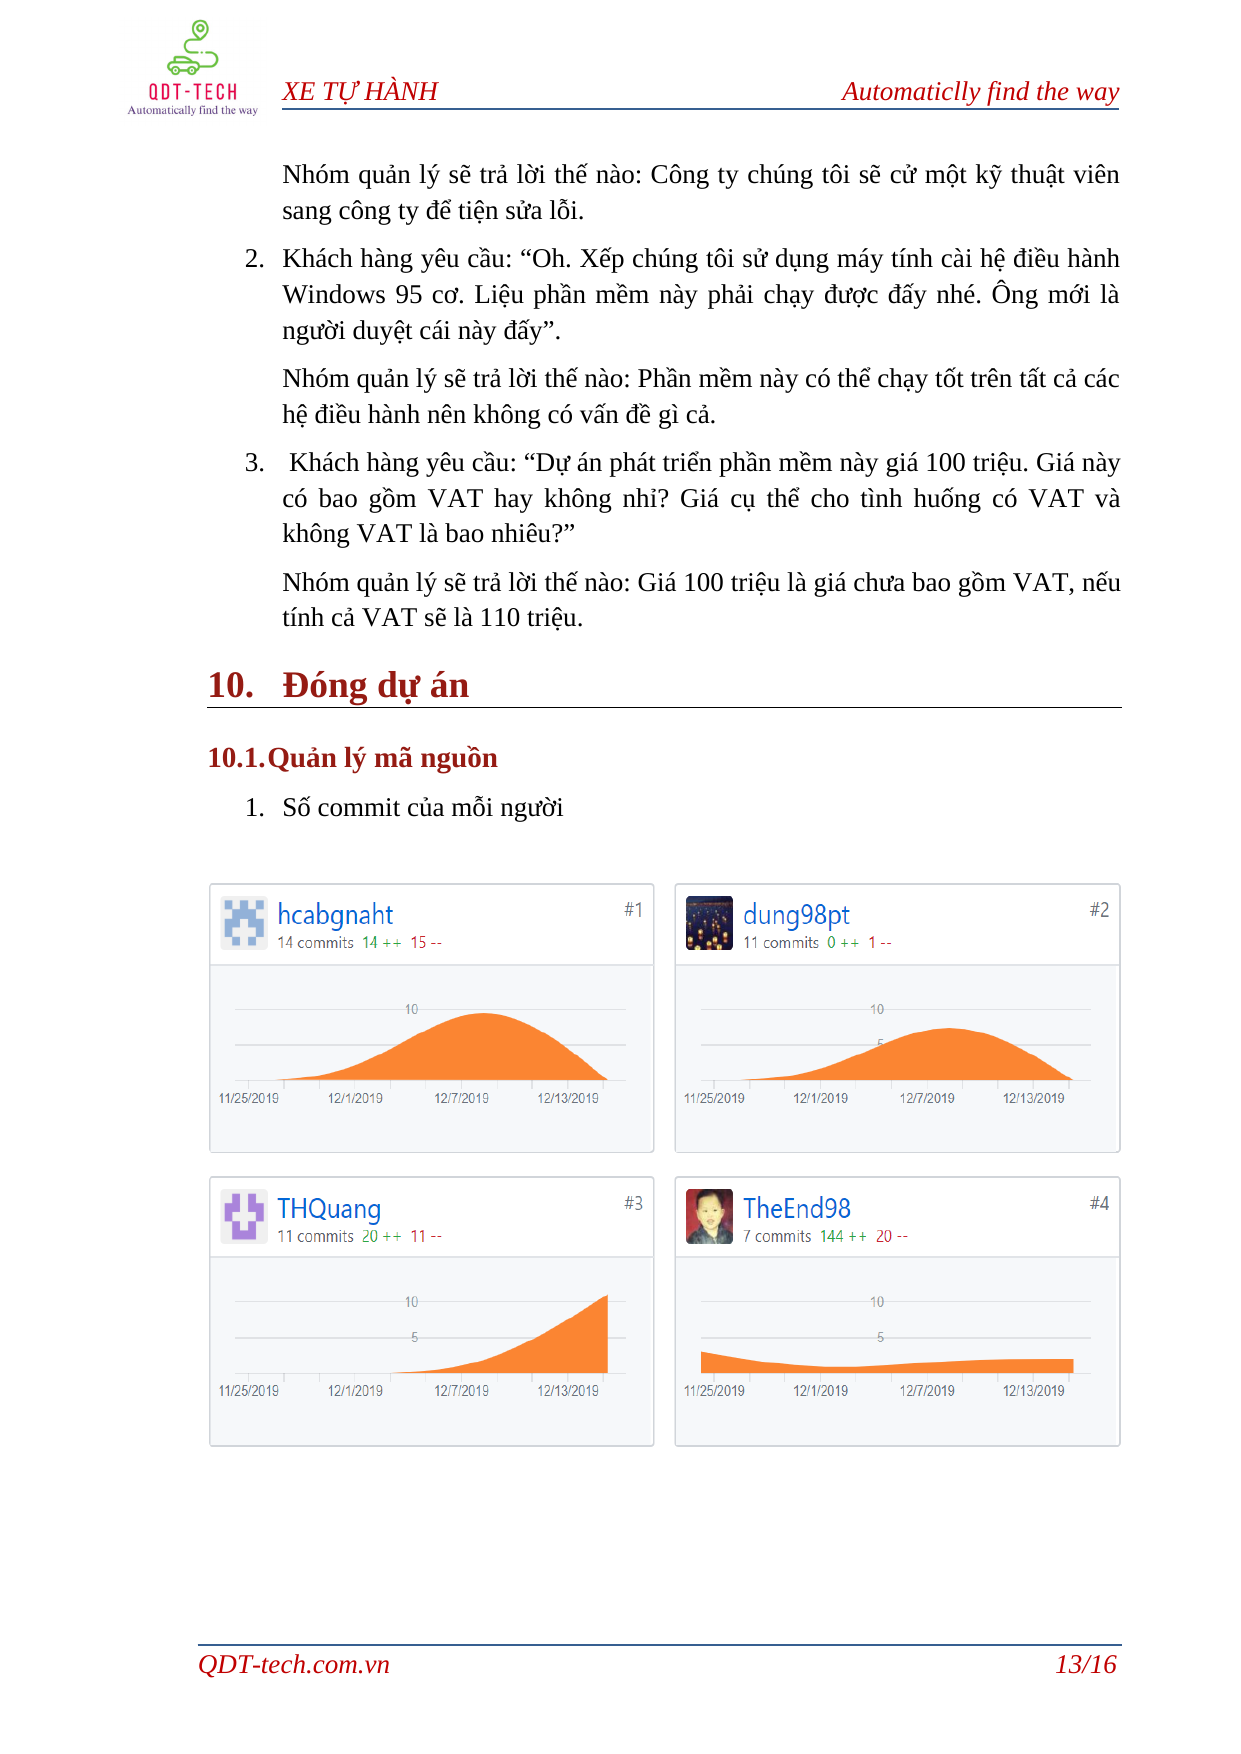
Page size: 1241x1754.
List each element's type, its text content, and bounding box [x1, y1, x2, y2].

picture [207, 879, 1123, 1450]
list Khách hàng yêu cầu: “Oh. Xếp chúng tôi sử dụng máy tính cài hệ điều hành Windows 95 cơ. Liệu phần mềm này phải chạy được đấy nhé. Ông mới là người duyệt cái này đấy”. [244, 242, 1122, 345]
list Nhóm quản lý sẽ trả lời thế nào: Giá 100 triệu là giá chưa bao gồm VAT, nếu tính cả VAT sẽ là 110 triệu. [282, 566, 1122, 633]
picture [118, 17, 267, 126]
subtitle Quản lý mã nguồn [207, 740, 1122, 773]
list Nhóm quản lý sẽ trả lời thế nào: Phần mềm này có thể chạy tốt trên tất cả các hệ điều hành nên không có vấn đề gì cả. [282, 362, 1122, 429]
subtitle Đóng dự án [207, 662, 1122, 707]
list Nhóm quản lý sẽ trả lời thế nào: Công ty chúng tôi sẽ cử một kỹ thuật viên sang công ty để tiện sửa lỗi. [282, 158, 1122, 225]
list Khách hàng yêu cầu: “Dự án phát triển phần mềm này giá 100 triệu. Giá này có bao gồm VAT hay không nhỉ? Giá cụ thể cho tình huống có VAT và không VAT là bao nhiêu?” [244, 446, 1122, 549]
list Số commit của mỗi người [244, 791, 1122, 822]
